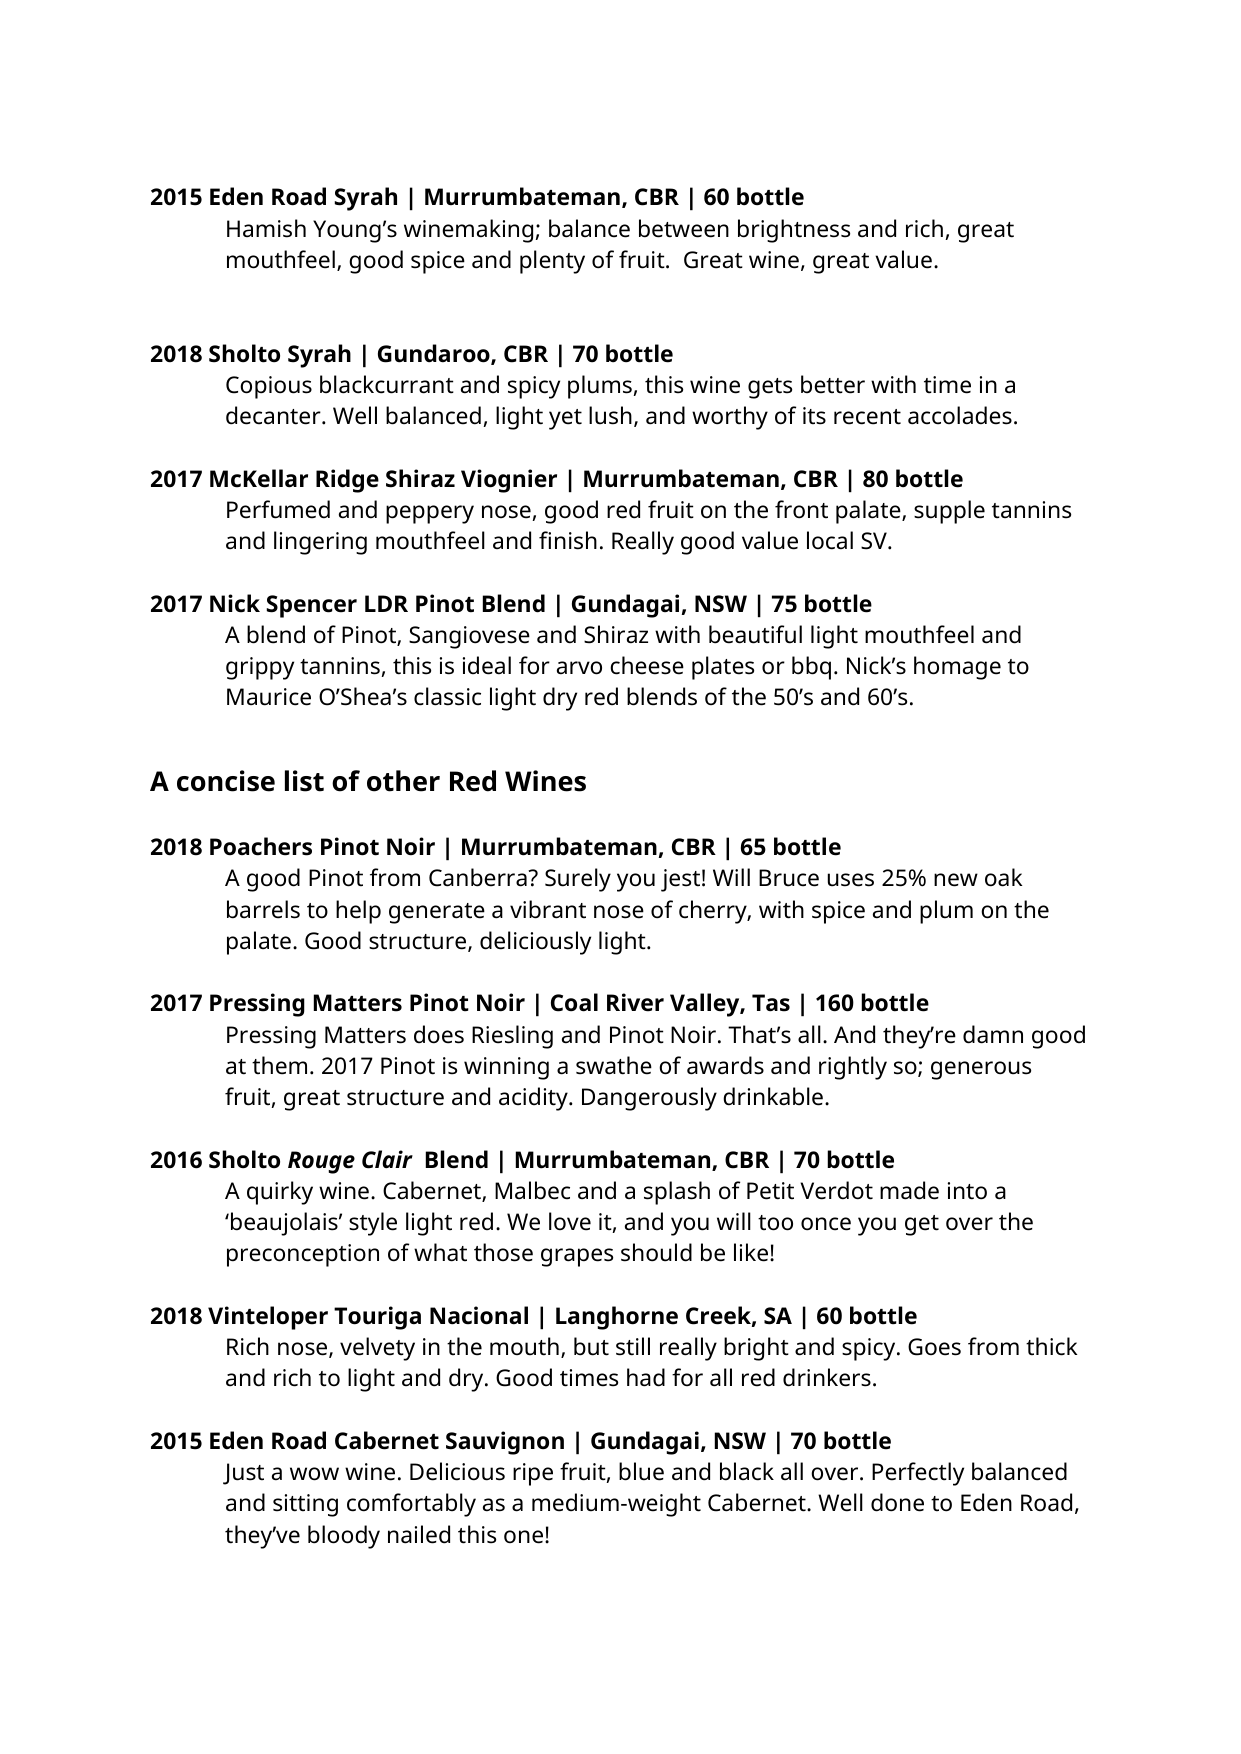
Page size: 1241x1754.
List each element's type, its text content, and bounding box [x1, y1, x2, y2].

text Hamish Young’s winemaking; balance between brightness and rich, great mouthfeel, good spice and plenty of fruit. Great wine, great value. [225, 212, 1090, 275]
text A quirky wine. Cabernet, Malbec and a splash of Petit Verdot made into a ‘beaujolais’ style light red. We love it, and you will too once you get over the preconception of what those grapes should be like! [225, 1175, 1090, 1268]
text 2018 Sholto Syrah | Gundaroo, CBR | 70 bottle [150, 337, 1090, 369]
text Perfumed and peppery nose, good red fruit on the front palate, supple tannins and lingering mouthfeel and finish. Really good value local SV. [225, 494, 1090, 556]
text A concise list of other Red Wines [150, 763, 1090, 800]
text A blend of Pinot, Sangiovese and Shiraz with beautiful light mouthfeel and grippy tannins, this is ideal for arvo cheese plates or bbq. Nick’s homage to Maurice O’Shea’s classic light dry red blends of the 50’s and 60’s. [225, 619, 1090, 712]
text Pressing Matters does Riesling and Pinot Noir. That’s all. And they’re damn good at them. 2017 Pinot is winning a swathe of awards and rightly so; generous fruit, great structure and acidity. Dangerously drinkable. [225, 1018, 1090, 1112]
text Just a wow wine. Delicious ripe fruit, blue and black all over. Perfectly balanced and sitting comfortably as a medium-weight Cabernet. Well done to Eden Road, they’ve bloody nailed this one! [225, 1456, 1090, 1550]
text 2017 Pressing Matters Pinot Noir | Coal River Valley, Tas | 160 bottle [150, 987, 1090, 1018]
text 2018 Vinteloper Touriga Nacional | Langhorne Creek, SA | 60 bottle [150, 1300, 1090, 1331]
text 2017 Nick Spencer LDR Pinot Blend | Gundagai, NSW | 75 bottle [150, 587, 1090, 619]
text 2015 Eden Road Cabernet Sauvignon | Gundagai, NSW | 70 bottle [150, 1425, 1090, 1456]
text Rich nose, velvety in the mouth, but still really bright and spicy. Goes from thick and rich to light and dry. Good times had for all red drinkers. [225, 1331, 1090, 1393]
text Copious blackcurrant and spicy plums, this wine gets better with time in a decanter. Well balanced, light yet lush, and worthy of its recent accolades. [225, 369, 1090, 431]
text 2017 McKellar Ridge Shiraz Viognier | Murrumbateman, CBR | 80 bottle [150, 462, 1090, 494]
text 2018 Poachers Pinot Noir | Murrumbateman, CBR | 65 bottle [150, 831, 1090, 862]
text 2016 Sholto Rouge Clair Blend | Murrumbateman, CBR | 70 bottle [150, 1143, 1090, 1175]
text 2015 Eden Road Syrah | Murrumbateman, CBR | 60 bottle [150, 181, 1090, 212]
text A good Pinot from Canberra? Surely you jest! Will Bruce uses 25% new oak barrels to help generate a vibrant nose of cherry, with spice and plum on the palate. Good structure, deliciously light. [225, 862, 1090, 956]
